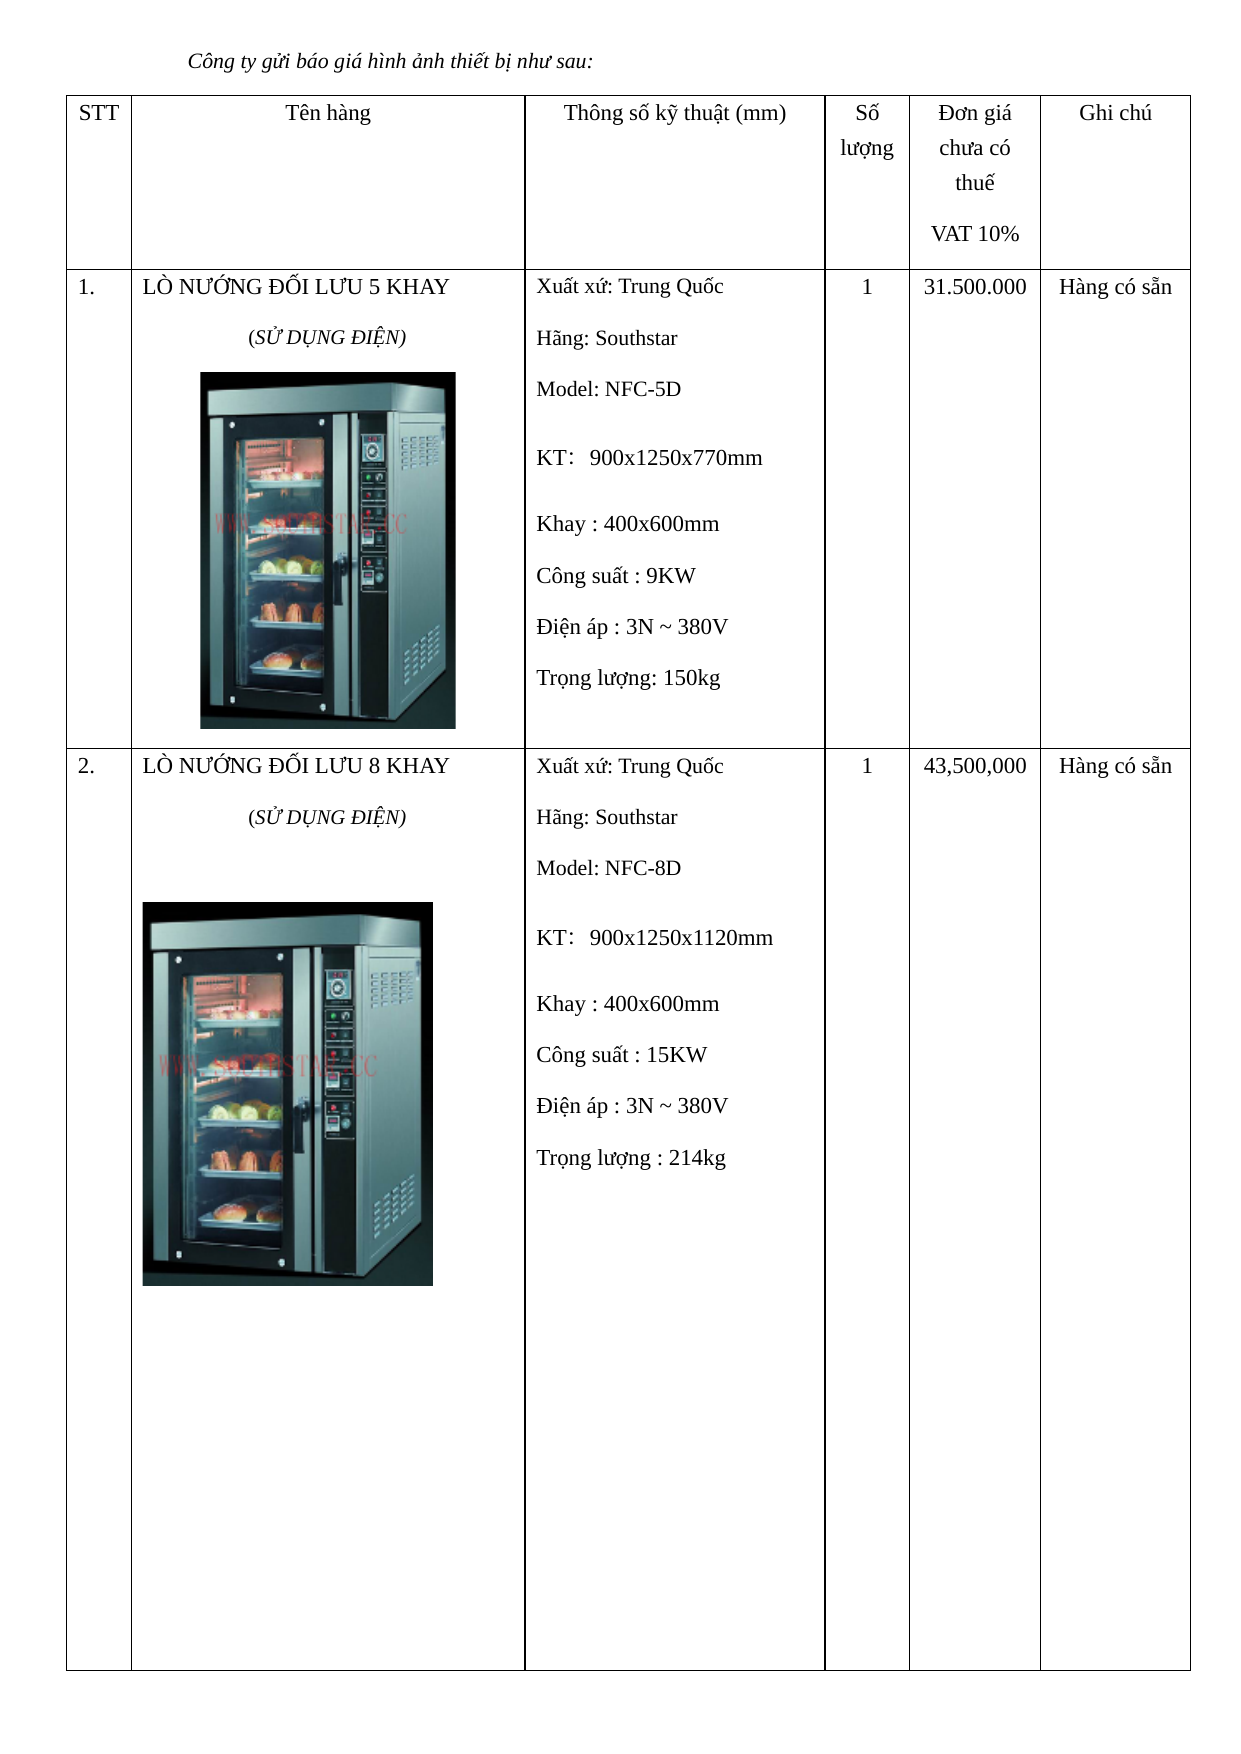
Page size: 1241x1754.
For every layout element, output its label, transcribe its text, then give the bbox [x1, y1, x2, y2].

table_header STT [67, 96, 131, 269]
table_cell Hàng có sẵn [1041, 749, 1190, 1670]
table_header Số lượng [826, 96, 909, 269]
table_cell Hàng có sẵn [1041, 270, 1190, 748]
table_header Đơn giá chưa có thuế VAT 10% [910, 96, 1040, 269]
text Công ty gửi báo giá hình ảnh thiết bị như sau: [187, 44, 1053, 77]
table_cell [67, 749, 131, 1670]
table_cell Lò nướng đối lưu 5 KHay (SỬ DỤNG ĐIỆN) [132, 270, 524, 748]
table_cell 1 [826, 749, 909, 1670]
table_cell 1 [826, 270, 909, 748]
table_cell Xuất xứ: Trung Quốc Hãng: Southstar Model: NFC-8D KT：900x1250x1120mm Khay : 400x600mm Công suất : 15KW Điện áp : 3N ~ 380V Trọng lượng : 214kg [526, 749, 824, 1670]
table_cell 43,500,000 [910, 749, 1040, 1670]
table_cell Xuất xứ: Trung Quốc Hãng: Southstar Model: NFC-5D KT：900x1250x770mm Khay : 400x600mm Công suất : 9KW Điện áp : 3N ~ 380V Trọng lượng: 150kg [526, 270, 824, 748]
table_header Ghi chú [1041, 96, 1190, 269]
table_cell 31.500.000 [910, 270, 1040, 748]
table_cell [67, 270, 131, 748]
table_header Thông số kỹ thuật (mm) [526, 96, 824, 269]
picture [142, 902, 433, 1286]
table_header Tên hàng [132, 96, 524, 269]
table_cell Lò nướng đối lưu 8 KHay (SỬ DỤNG ĐIỆN) [132, 749, 524, 1670]
picture [200, 372, 456, 729]
